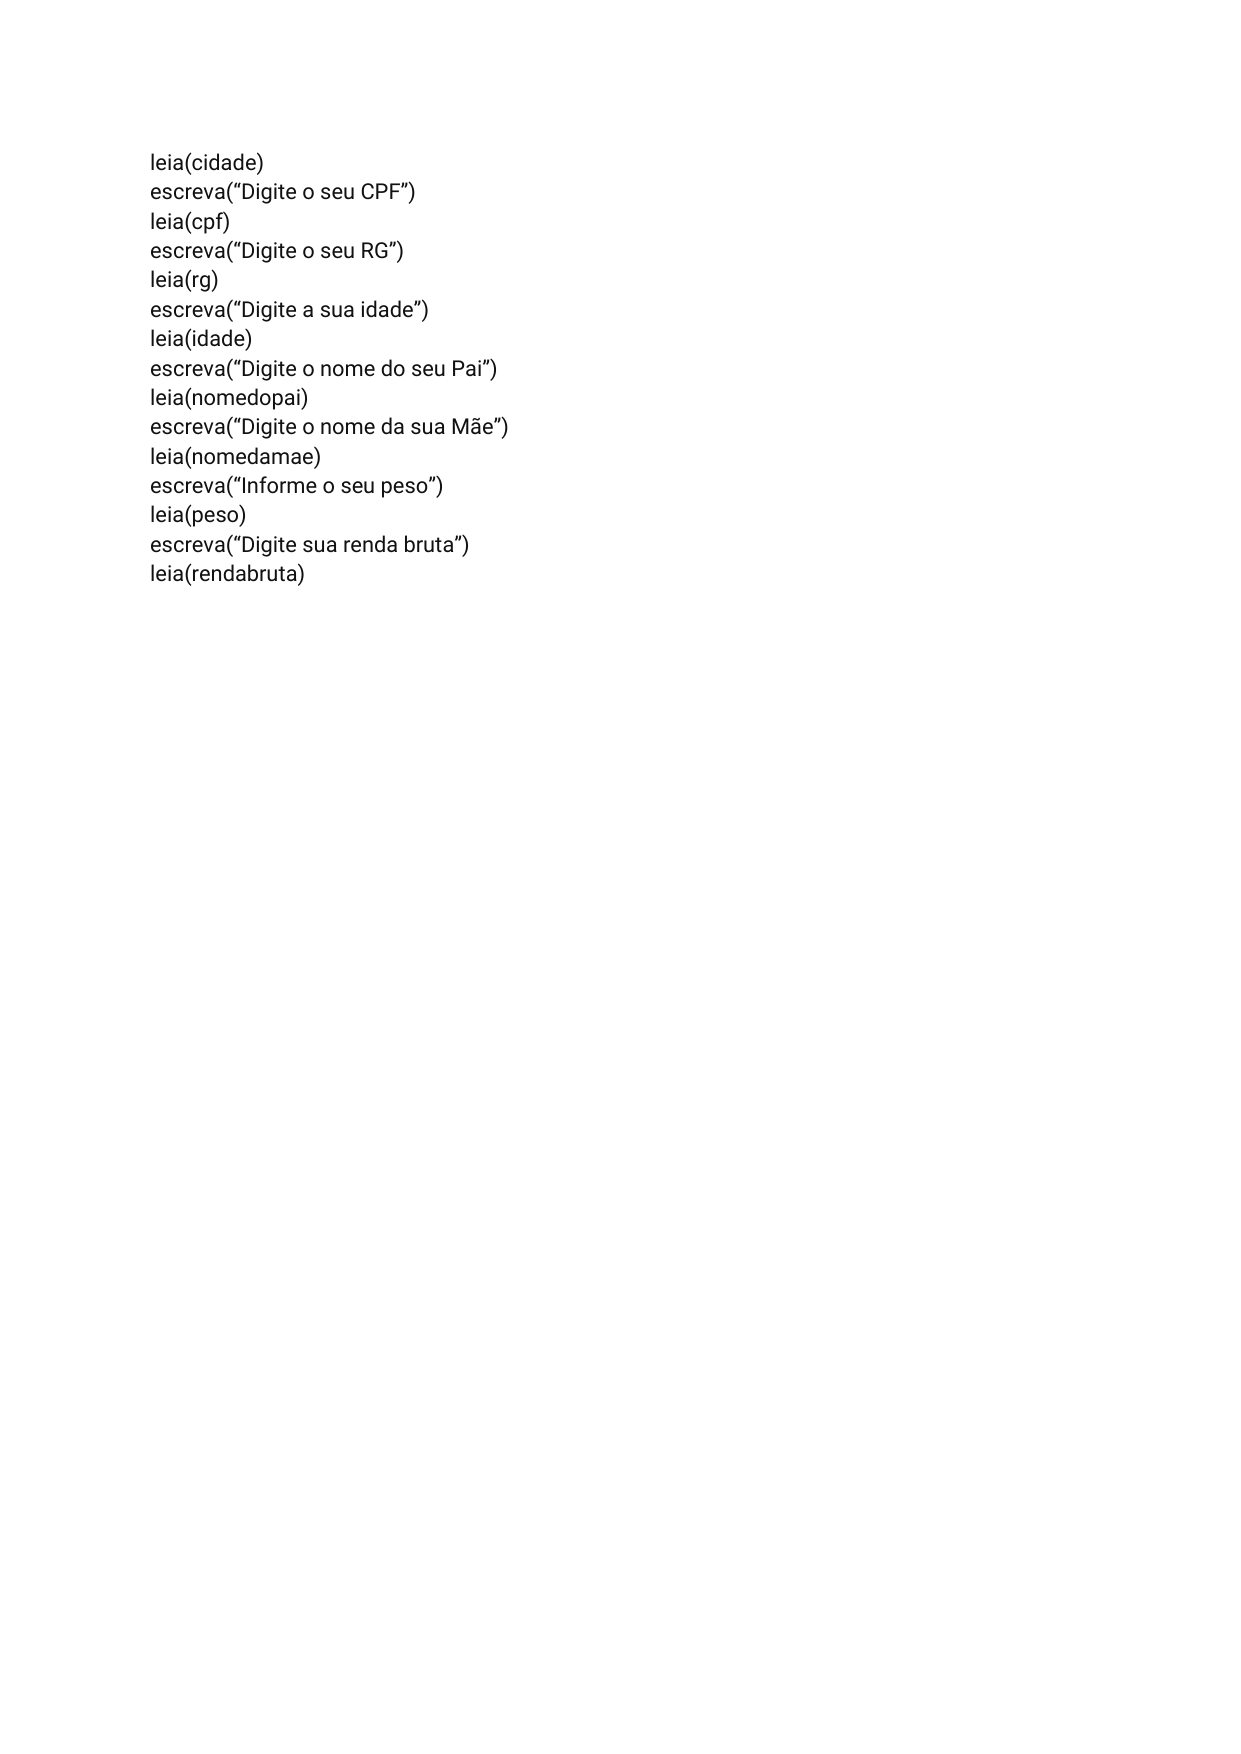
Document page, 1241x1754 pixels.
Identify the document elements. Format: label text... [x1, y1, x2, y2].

text leia(rendabruta) [150, 561, 1090, 587]
text leia(cidade) [150, 150, 1090, 176]
text leia(rg) [150, 267, 1090, 293]
text escreva(“Digite sua renda bruta”) [150, 532, 1090, 557]
text escreva(“Digite o seu RG”) [150, 238, 1090, 264]
text escreva(“Digite o nome do seu Pai”) [150, 356, 1090, 381]
text leia(cpf) [150, 209, 1090, 234]
text escreva(“Digite o seu CPF”) [150, 179, 1090, 205]
text escreva(“Digite o nome da sua Mãe”) [150, 414, 1090, 440]
text leia(nomedamae) [150, 444, 1090, 469]
text leia(nomedopai) [150, 385, 1090, 411]
text leia(peso) [150, 502, 1090, 528]
text leia(idade) [150, 326, 1090, 352]
text escreva(“Informe o seu peso”) [150, 473, 1090, 499]
text escreva(“Digite a sua idade”) [150, 297, 1090, 322]
